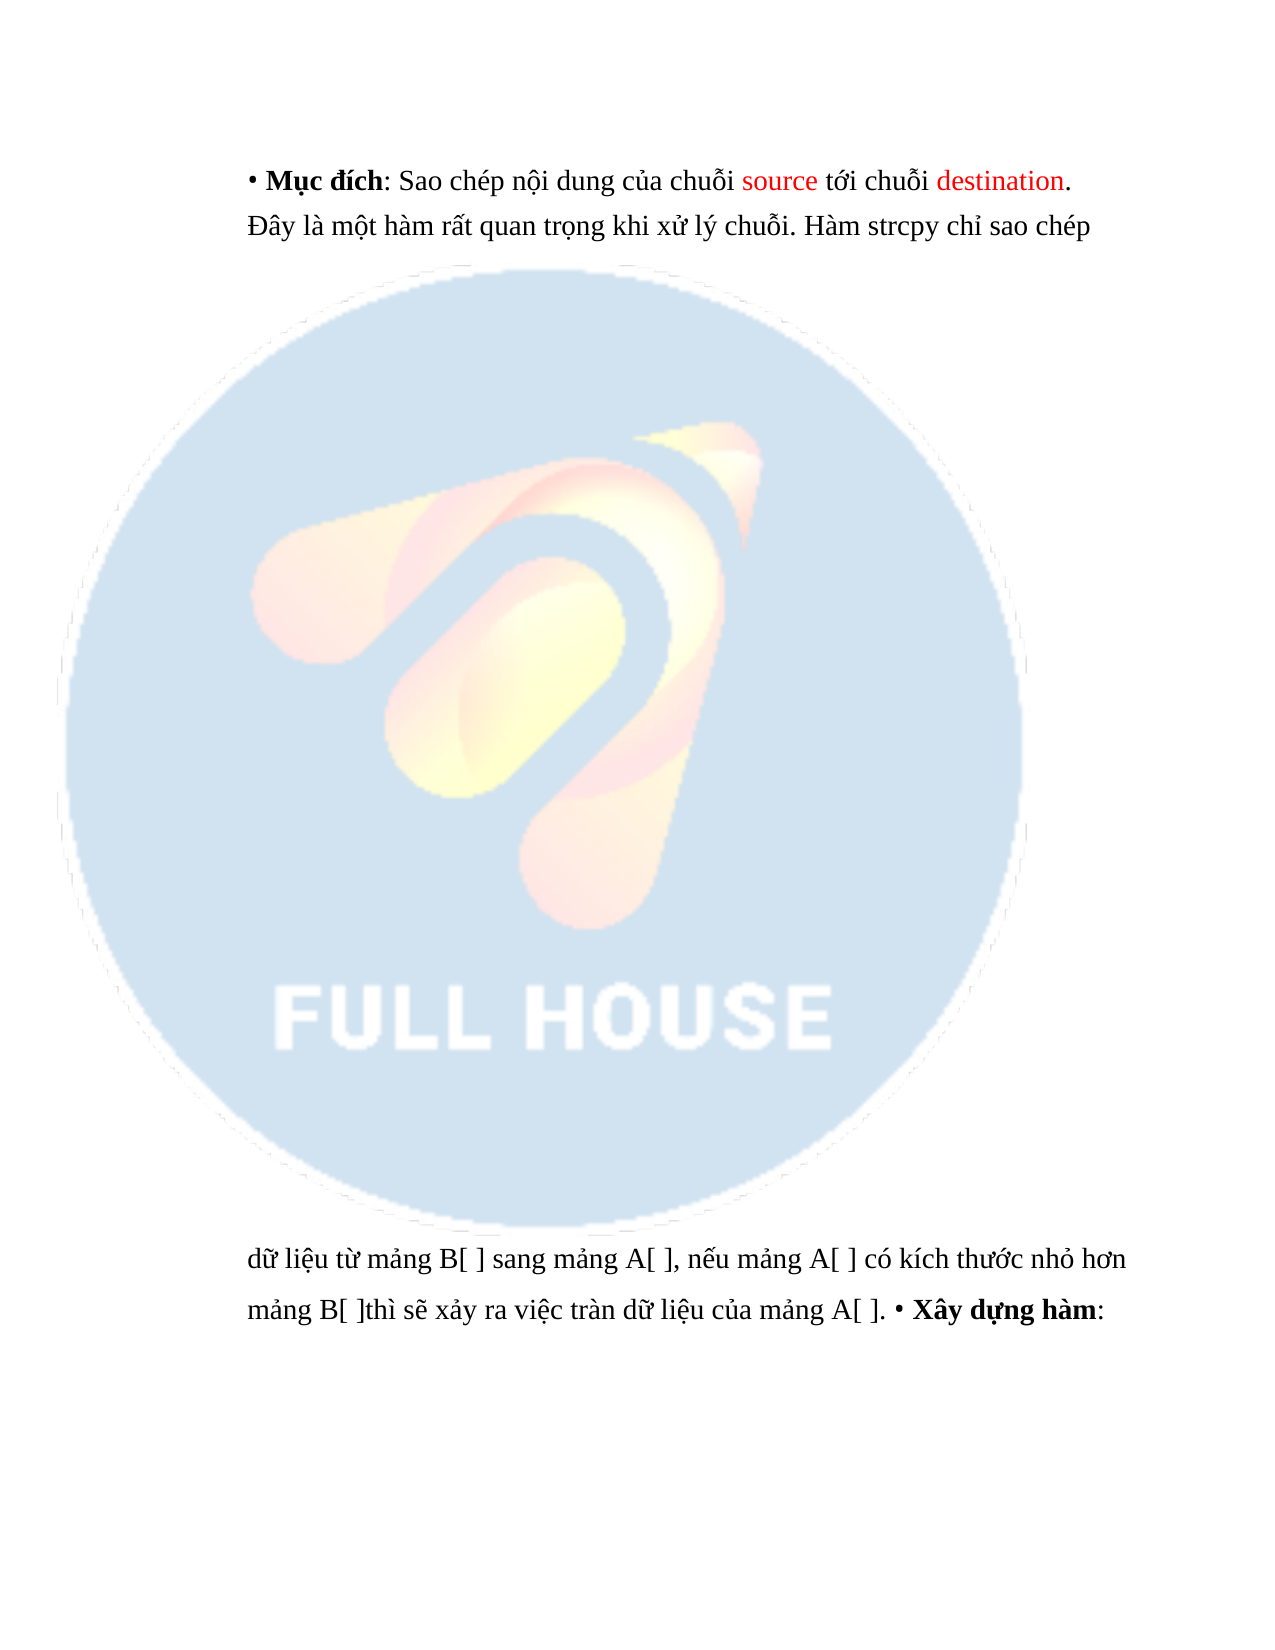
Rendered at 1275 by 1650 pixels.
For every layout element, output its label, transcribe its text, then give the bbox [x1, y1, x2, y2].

picture [56, 262, 1031, 1238]
